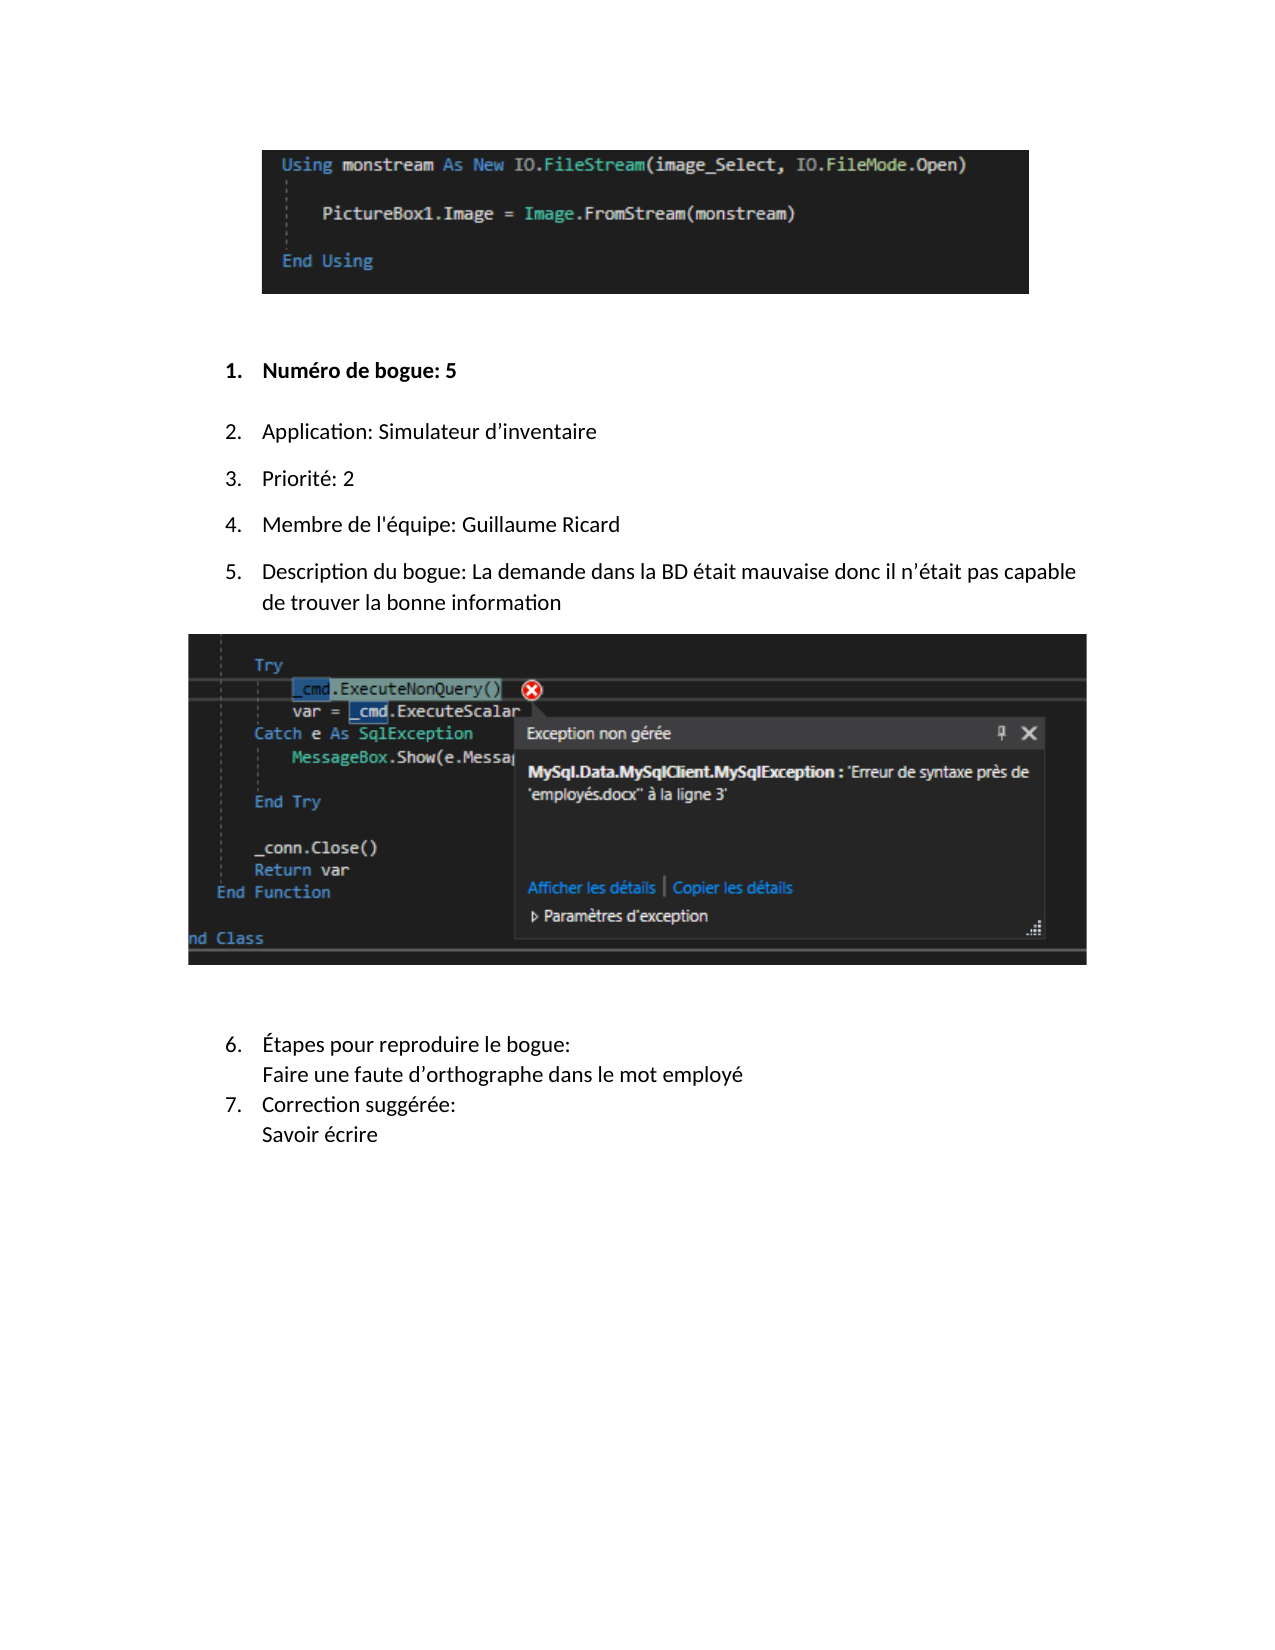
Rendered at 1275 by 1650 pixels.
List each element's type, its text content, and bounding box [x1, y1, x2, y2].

list Correction suggérée: [225, 1090, 1087, 1118]
list Membre de l'équipe: Guillaume Ricard [225, 511, 1087, 538]
list Application: Simulateur d’inventaire [225, 417, 1087, 445]
picture [261, 150, 1029, 294]
list Priorité: 2 [225, 464, 1087, 492]
list Étapes pour reproduire le bogue: [225, 1030, 1087, 1058]
list Description du bogue: La demande dans la BD était mauvaise donc il n’était pas capable de trouver la bonne information [225, 557, 1087, 616]
picture [188, 634, 1087, 965]
list Numéro de bogue: 5 [225, 356, 1087, 384]
list Savoir écrire [262, 1121, 1087, 1148]
list Faire une faute d’orthographe dans le mot employé [262, 1060, 1087, 1088]
